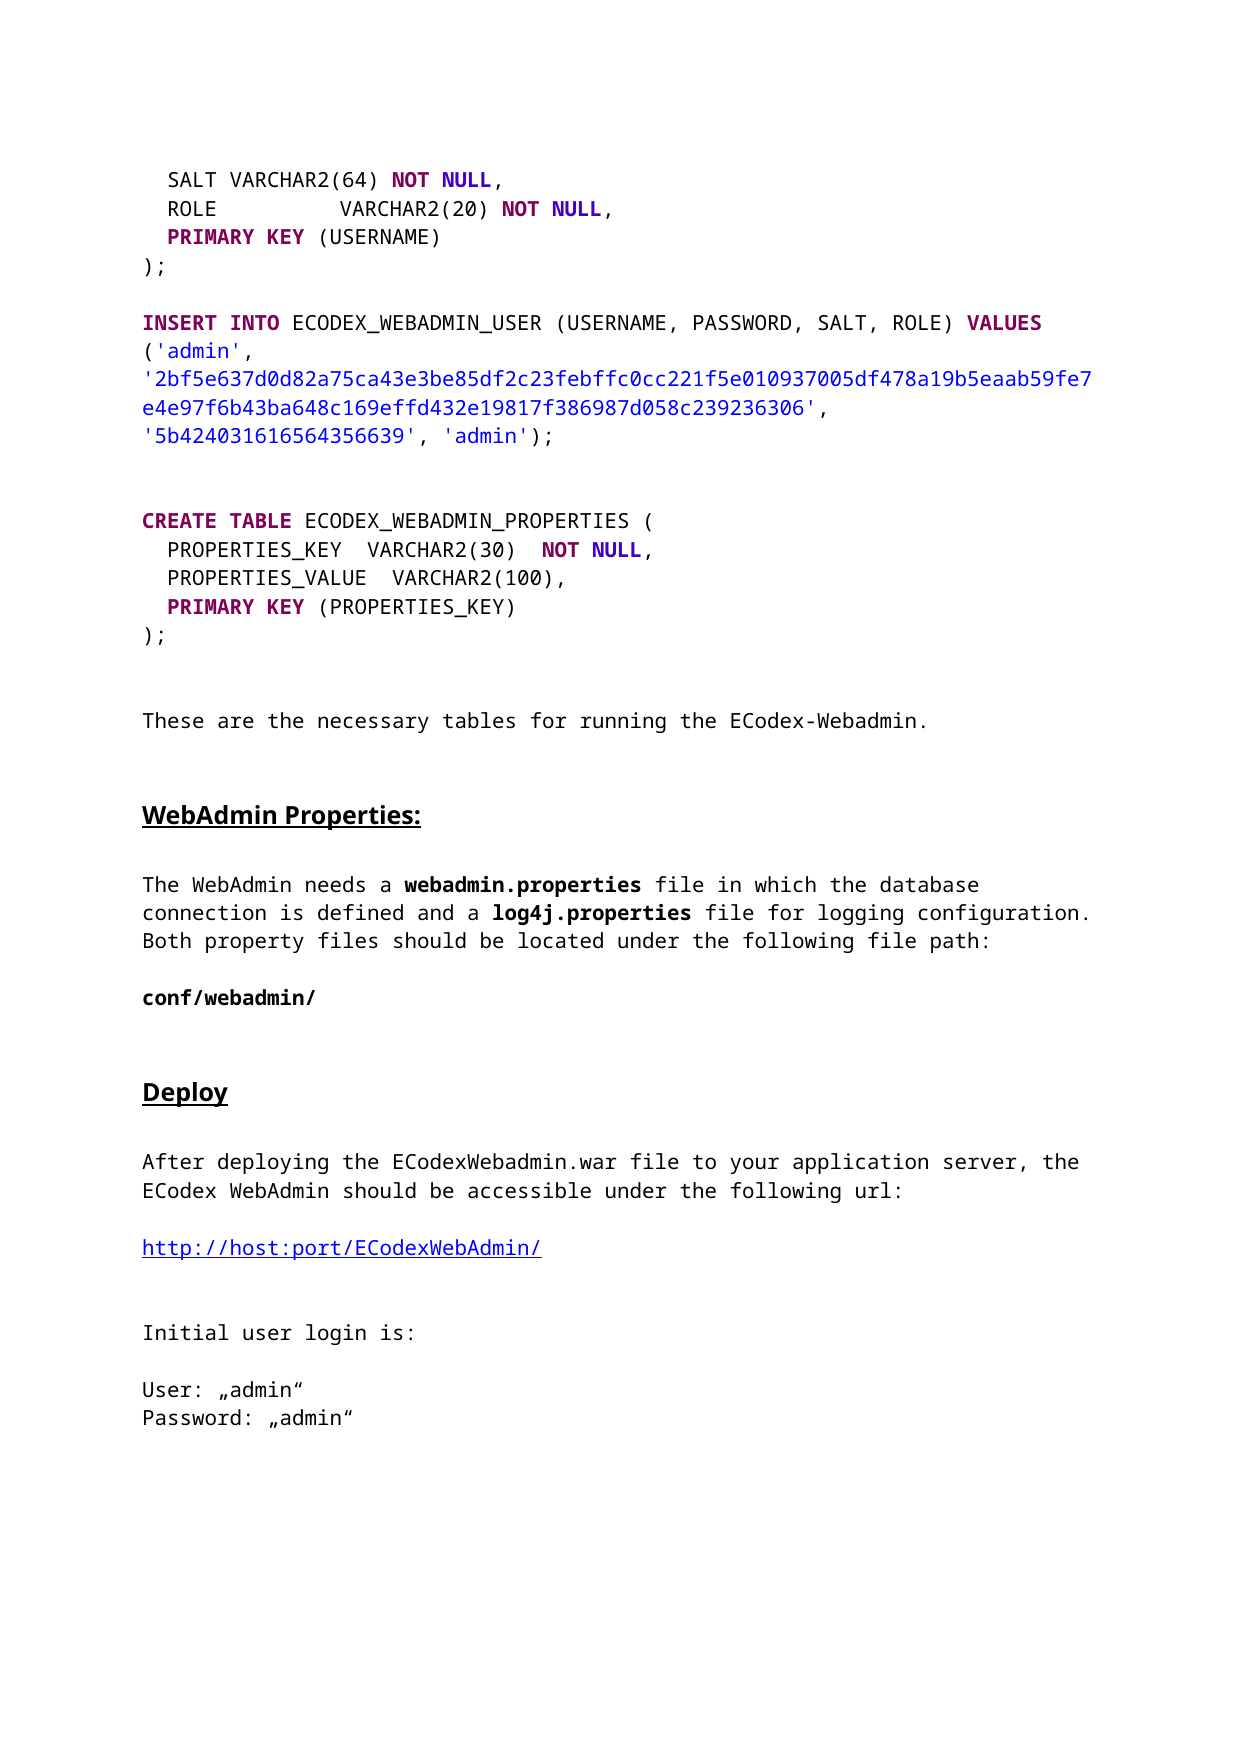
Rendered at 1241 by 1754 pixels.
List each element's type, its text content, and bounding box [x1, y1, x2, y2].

subtitle Deploy [142, 1075, 1098, 1109]
text PROPERTIES_KEY VARCHAR2(30) NOT NULL, [142, 535, 1098, 563]
text INSERT INTO ECODEX_WEBADMIN_USER (USERNAME, PASSWORD, SALT, ROLE) VALUES ('admin', '2bf5e637d0d82a75ca43e3be85df2c23febffc0cc221f5e010937005df478a19b5eaab59fe7e4e97f6b43ba648c169effd432e19817f386987d058c239236306', '5b424031616564356639', 'admin'); [142, 308, 1098, 450]
text PRIMARY KEY (USERNAME) [142, 222, 1098, 251]
text PROPERTIES_VALUE VARCHAR2(100), [142, 563, 1098, 592]
text ROLE VARCHAR2(20) NOT NULL, [142, 194, 1098, 222]
text http://host:port/ECodexWebAdmin/ [142, 1233, 1098, 1261]
text The WebAdmin needs a webadmin.properties file in which the database connection is defined and a log4j.properties file for logging configuration. [142, 870, 1098, 927]
text Both property files should be located under the following file path: [142, 927, 1098, 955]
text User: „admin“ [142, 1375, 1098, 1403]
text CREATE TABLE ECODEX_WEBADMIN_PROPERTIES ( [142, 507, 1098, 535]
text ); [142, 620, 1098, 649]
subtitle WebAdmin Properties: [142, 797, 1098, 831]
text After deploying the ECodexWebadmin.war file to your application server, the ECodex WebAdmin should be accessible under the following url: [142, 1147, 1098, 1204]
text PRIMARY KEY (PROPERTIES_KEY) [142, 592, 1098, 620]
text ); [142, 251, 1098, 279]
text SALT VARCHAR2(64) NOT NULL, [142, 165, 1098, 194]
text Initial user login is: [142, 1318, 1098, 1346]
text Password: „admin“ [142, 1403, 1098, 1432]
text conf/webadmin/ [142, 983, 1098, 1012]
text These are the necessary tables for running the ECodex-Webadmin. [142, 706, 1098, 734]
